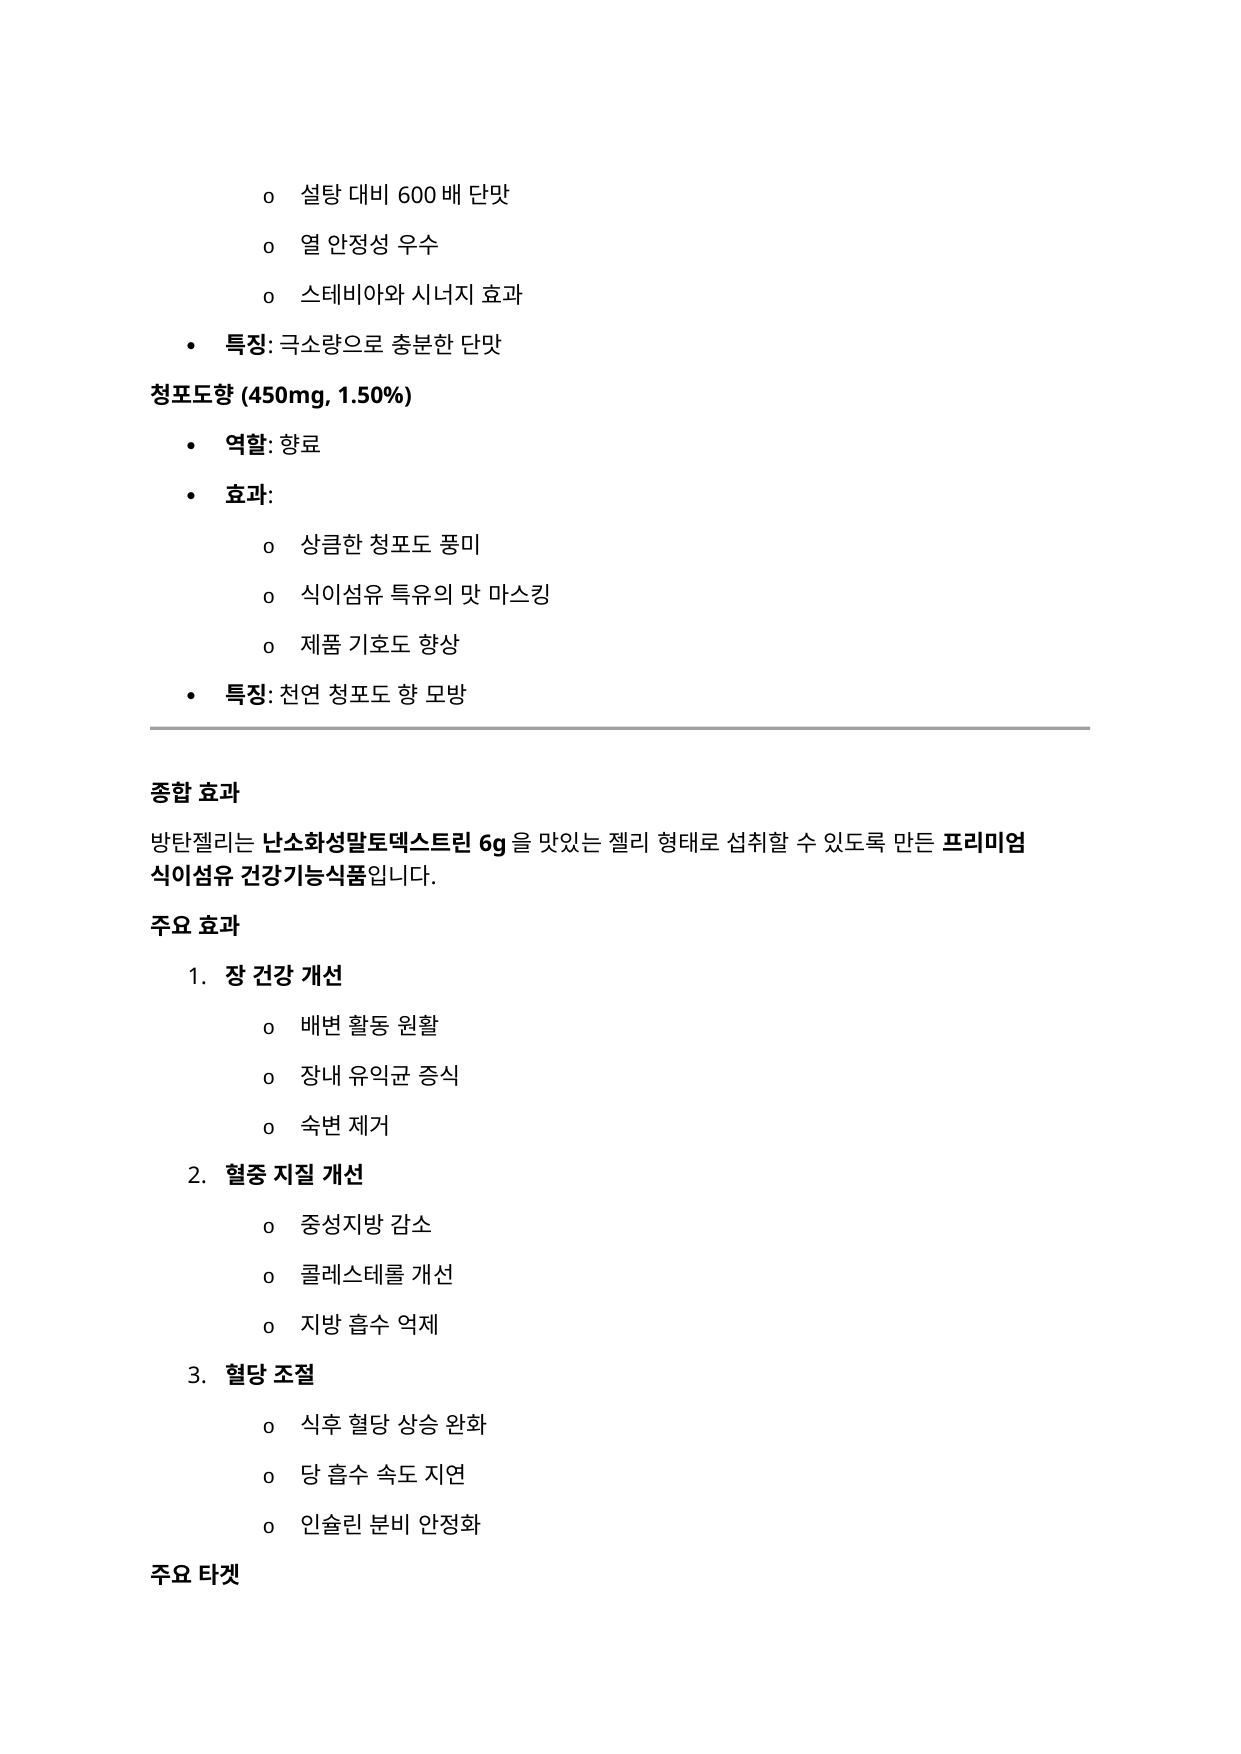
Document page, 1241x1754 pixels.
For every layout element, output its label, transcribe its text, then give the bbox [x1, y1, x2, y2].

list 장내 유익균 증식 [262, 1058, 1090, 1091]
list 당 흡수 속도 지연 [262, 1457, 1090, 1490]
text 주요 타겟 [150, 1557, 1090, 1590]
list 혈중 지질 개선 [187, 1157, 1090, 1191]
text 청포도향 (450mg, 1.50%) [150, 377, 1090, 410]
list 열 안정성 우수 [262, 227, 1090, 260]
list 특징: 천연 청포도 향 모방 [187, 677, 1090, 710]
list 혈당 조절 [187, 1357, 1090, 1390]
list 식후 혈당 상승 완화 [262, 1407, 1090, 1440]
list 효과: [187, 477, 1090, 510]
list 배변 활동 원활 [262, 1008, 1090, 1041]
list 역할: 향료 [187, 427, 1090, 460]
list 스테비아와 시너지 효과 [262, 277, 1090, 310]
list 콜레스테롤 개선 [262, 1257, 1090, 1291]
text 방탄젤리는 난소화성말토덱스트린 6g을 맛있는 젤리 형태로 섭취할 수 있도록 만든 프리미엄 식이섬유 건강기능식품입니다. [150, 824, 1090, 891]
list 설탕 대비 600배 단맛 [262, 177, 1090, 211]
list 제품 기호도 향상 [262, 627, 1090, 660]
list 식이섬유 특유의 맛 마스킹 [262, 577, 1090, 610]
list 중성지방 감소 [262, 1207, 1090, 1241]
list 인슐린 분비 안정화 [262, 1507, 1090, 1540]
text 주요 효과 [150, 908, 1090, 941]
list 장 건강 개선 [187, 958, 1090, 991]
text 종합 효과 [150, 774, 1090, 808]
list 지방 흡수 억제 [262, 1307, 1090, 1340]
list 특징: 극소량으로 충분한 단맛 [187, 327, 1090, 360]
list 숙변 제거 [262, 1107, 1090, 1141]
list 상큼한 청포도 풍미 [262, 527, 1090, 560]
